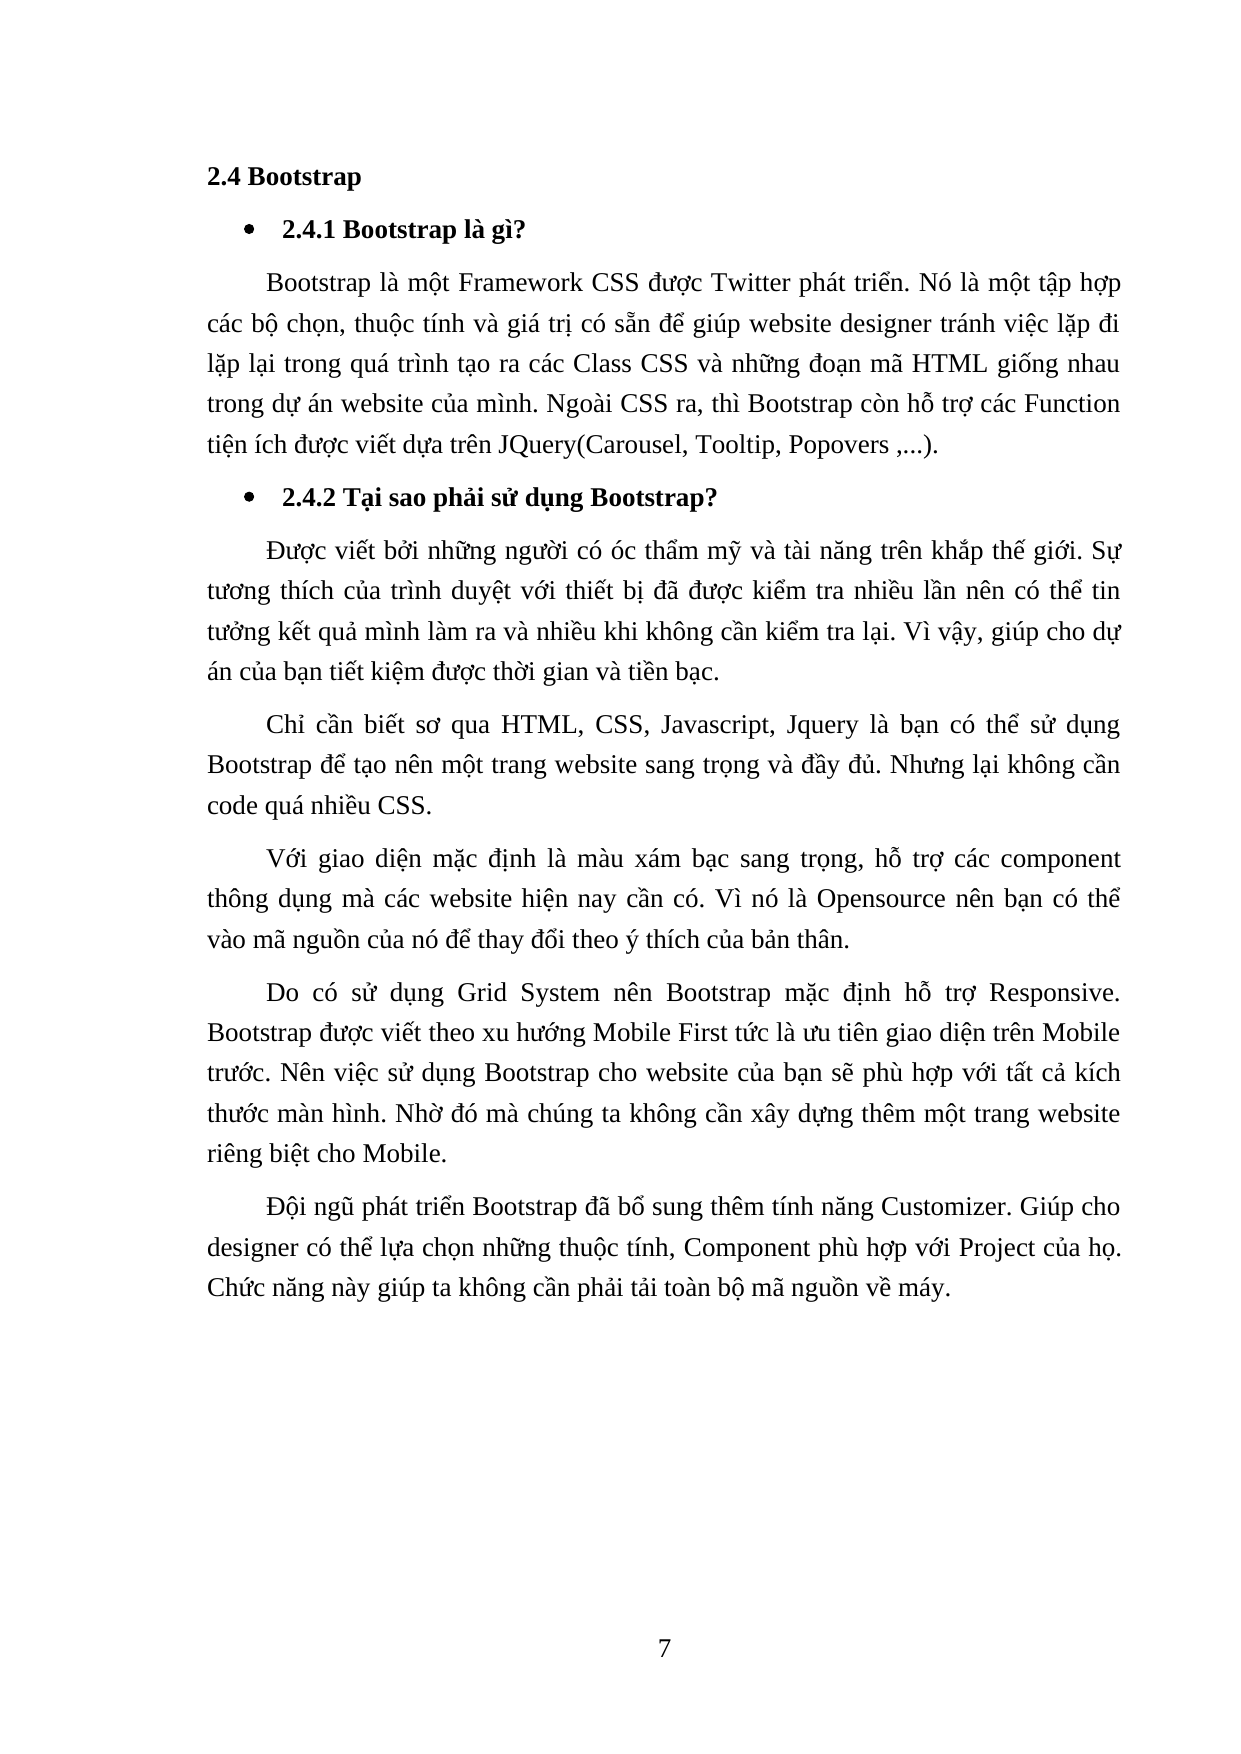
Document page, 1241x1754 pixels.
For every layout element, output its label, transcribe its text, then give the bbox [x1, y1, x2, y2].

text Đội ngũ phát triển Bootstrap đã bổ sung thêm tính năng Customizer. Giúp cho designer có thể lựa chọn những thuộc tính, Component phù hợp với Project của họ. Chức năng này giúp ta không cần phải tải toàn bộ mã nguồn về máy. [207, 1190, 1122, 1302]
list 2.4.2 Tại sao phải sử dụng Bootstrap? [244, 481, 1122, 512]
text 2.4 Bootstrap [207, 160, 1122, 191]
text Bootstrap là một Framework CSS được Twitter phát triển. Nó là một tập hợp các bộ chọn, thuộc tính và giá trị có sẵn để giúp website designer tránh việc lặp đi lặp lại trong quá trình tạo ra các Class CSS và những đoạn mã HTML giống nhau trong dự án website của mình. Ngoài CSS ra, thì Bootstrap còn hỗ trợ các Function tiện ích được viết dựa trên JQuery(Carousel, Tooltip, Popovers ,...). [207, 266, 1122, 459]
text Với giao diện mặc định là màu xám bạc sang trọng, hỗ trợ các component thông dụng mà các website hiện nay cần có. Vì nó là Opensource nên bạn có thể vào mã nguồn của nó để thay đổi theo ý thích của bản thân. [207, 842, 1122, 954]
text Được viết bởi những người có óc thẩm mỹ và tài năng trên khắp thế giới. Sự tương thích của trình duyệt với thiết bị đã được kiểm tra nhiều lần nên có thể tin tưởng kết quả mình làm ra và nhiều khi không cần kiểm tra lại. Vì vậy, giúp cho dự án của bạn tiết kiệm được thời gian và tiền bạc. [207, 534, 1122, 686]
text Chỉ cần biết sơ qua HTML, CSS, Javascript, Jquery là bạn có thể sử dụng Bootstrap để tạo nên một trang website sang trọng và đầy đủ. Nhưng lại không cần code quá nhiều CSS. [207, 708, 1122, 820]
list 2.4.1 Bootstrap là gì? [244, 213, 1122, 244]
text Do có sử dụng Grid System nên Bootstrap mặc định hỗ trợ Responsive. Bootstrap được viết theo xu hướng Mobile First tức là ưu tiên giao diện trên Mobile trước. Nên việc sử dụng Bootstrap cho website của bạn sẽ phù hợp với tất cả kích thước màn hình. Nhờ đó mà chúng ta không cần xây dựng thêm một trang website riêng biệt cho Mobile. [207, 976, 1122, 1168]
